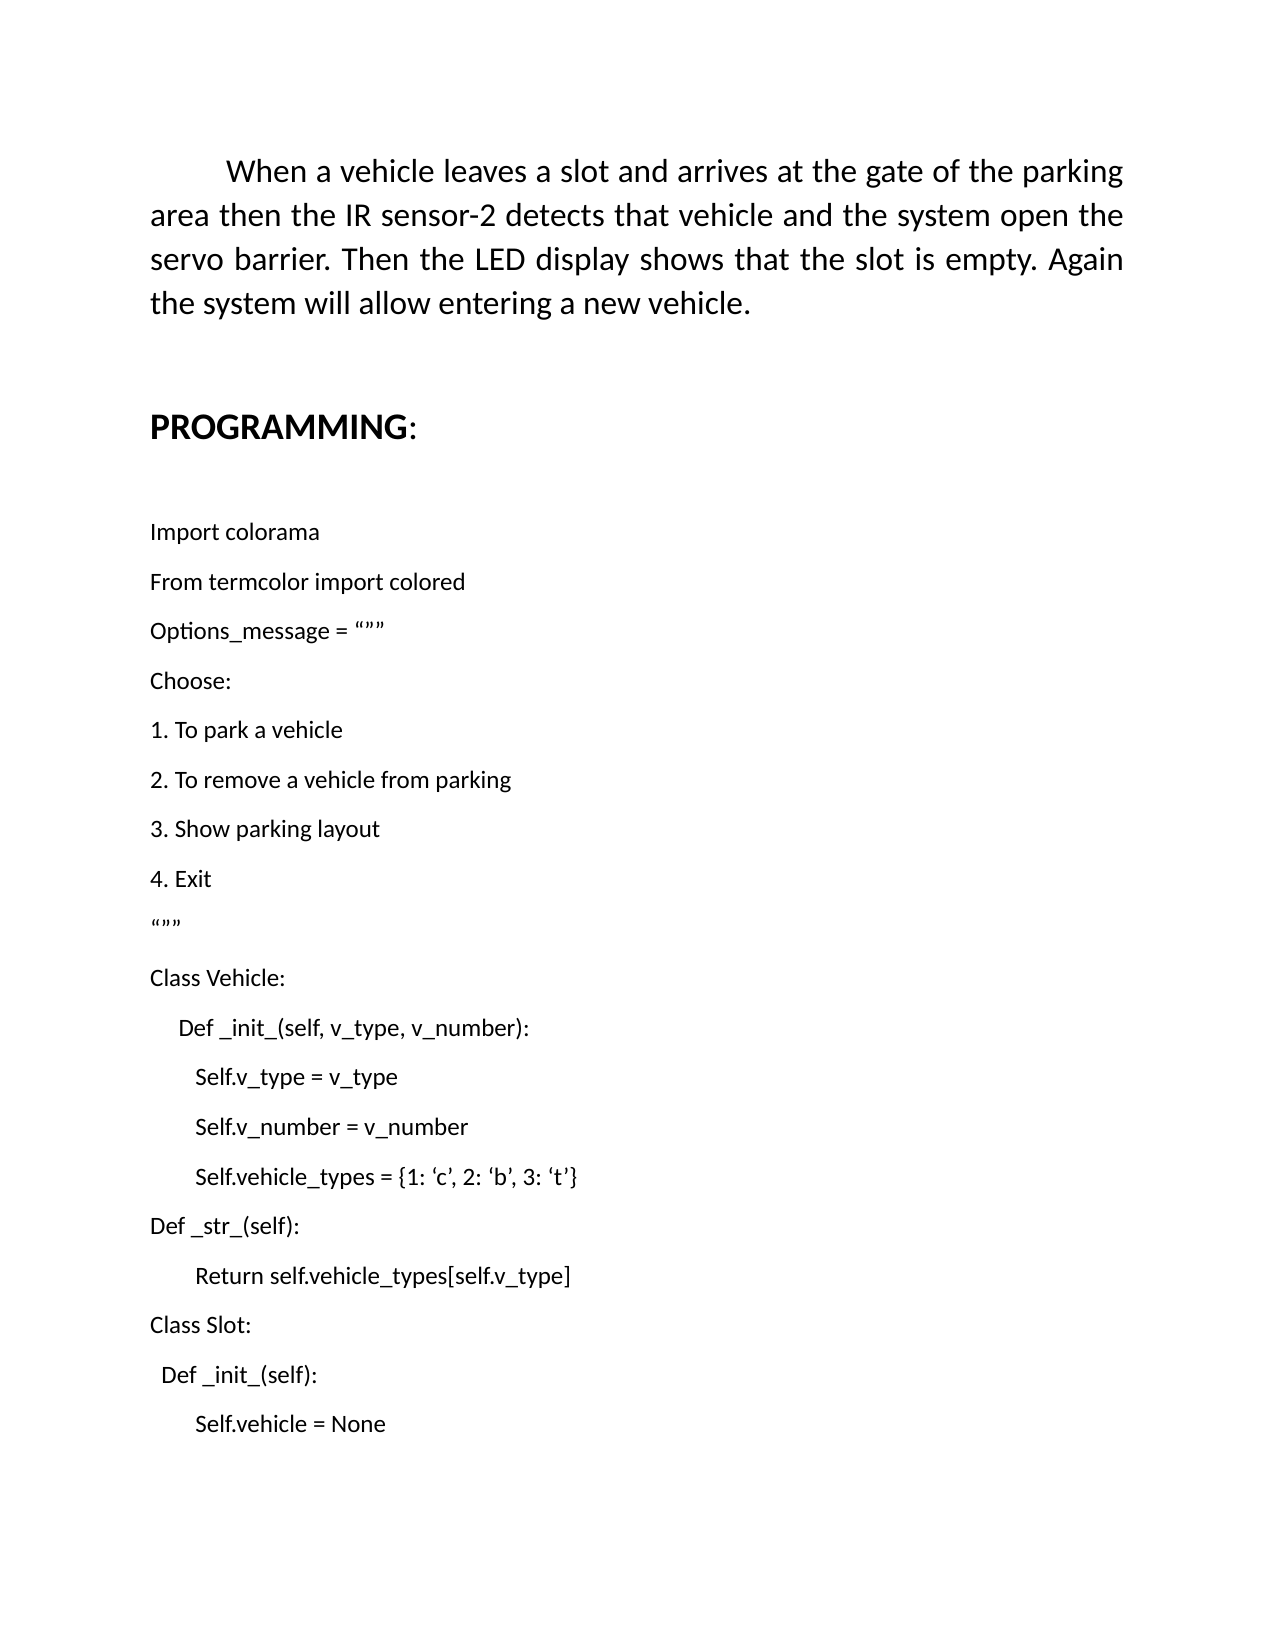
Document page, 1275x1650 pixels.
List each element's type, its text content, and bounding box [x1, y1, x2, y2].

text PROGRAMMING: [150, 403, 1125, 449]
text Self.v_type = v_type [150, 1062, 1125, 1092]
text Return self.vehicle_types[self.v_type] [150, 1260, 1125, 1290]
text 2. To remove a vehicle from parking [150, 764, 1125, 794]
text Choose: [150, 665, 1125, 695]
text Options_message = “”” [150, 615, 1125, 646]
text Def _init_(self): [150, 1359, 1125, 1389]
text 1. To park a vehicle [150, 714, 1125, 745]
text Self.vehicle = None [150, 1409, 1125, 1439]
text 3. Show parking layout [150, 814, 1125, 844]
text “”” [150, 913, 1125, 943]
text Def _str_(self): [150, 1210, 1125, 1241]
text 4. Exit [150, 863, 1125, 894]
text Class Vehicle: [150, 962, 1125, 993]
text Import colorama [150, 516, 1125, 547]
text Self.v_number = v_number [150, 1111, 1125, 1142]
text When a vehicle leaves a slot and arrives at the gate of the parking area then the IR sensor-2 detects that vehicle and the system open the servo barrier. Then the LED display shows that the slot is empty. Again the system will allow entering a new vehicle. [150, 150, 1125, 323]
text Self.vehicle_types = {1: ‘c’, 2: ‘b’, 3: ‘t’} [150, 1161, 1125, 1191]
text From termcolor import colored [150, 566, 1125, 596]
text Def _init_(self, v_type, v_number): [150, 1012, 1125, 1042]
text Class Slot: [150, 1309, 1125, 1340]
